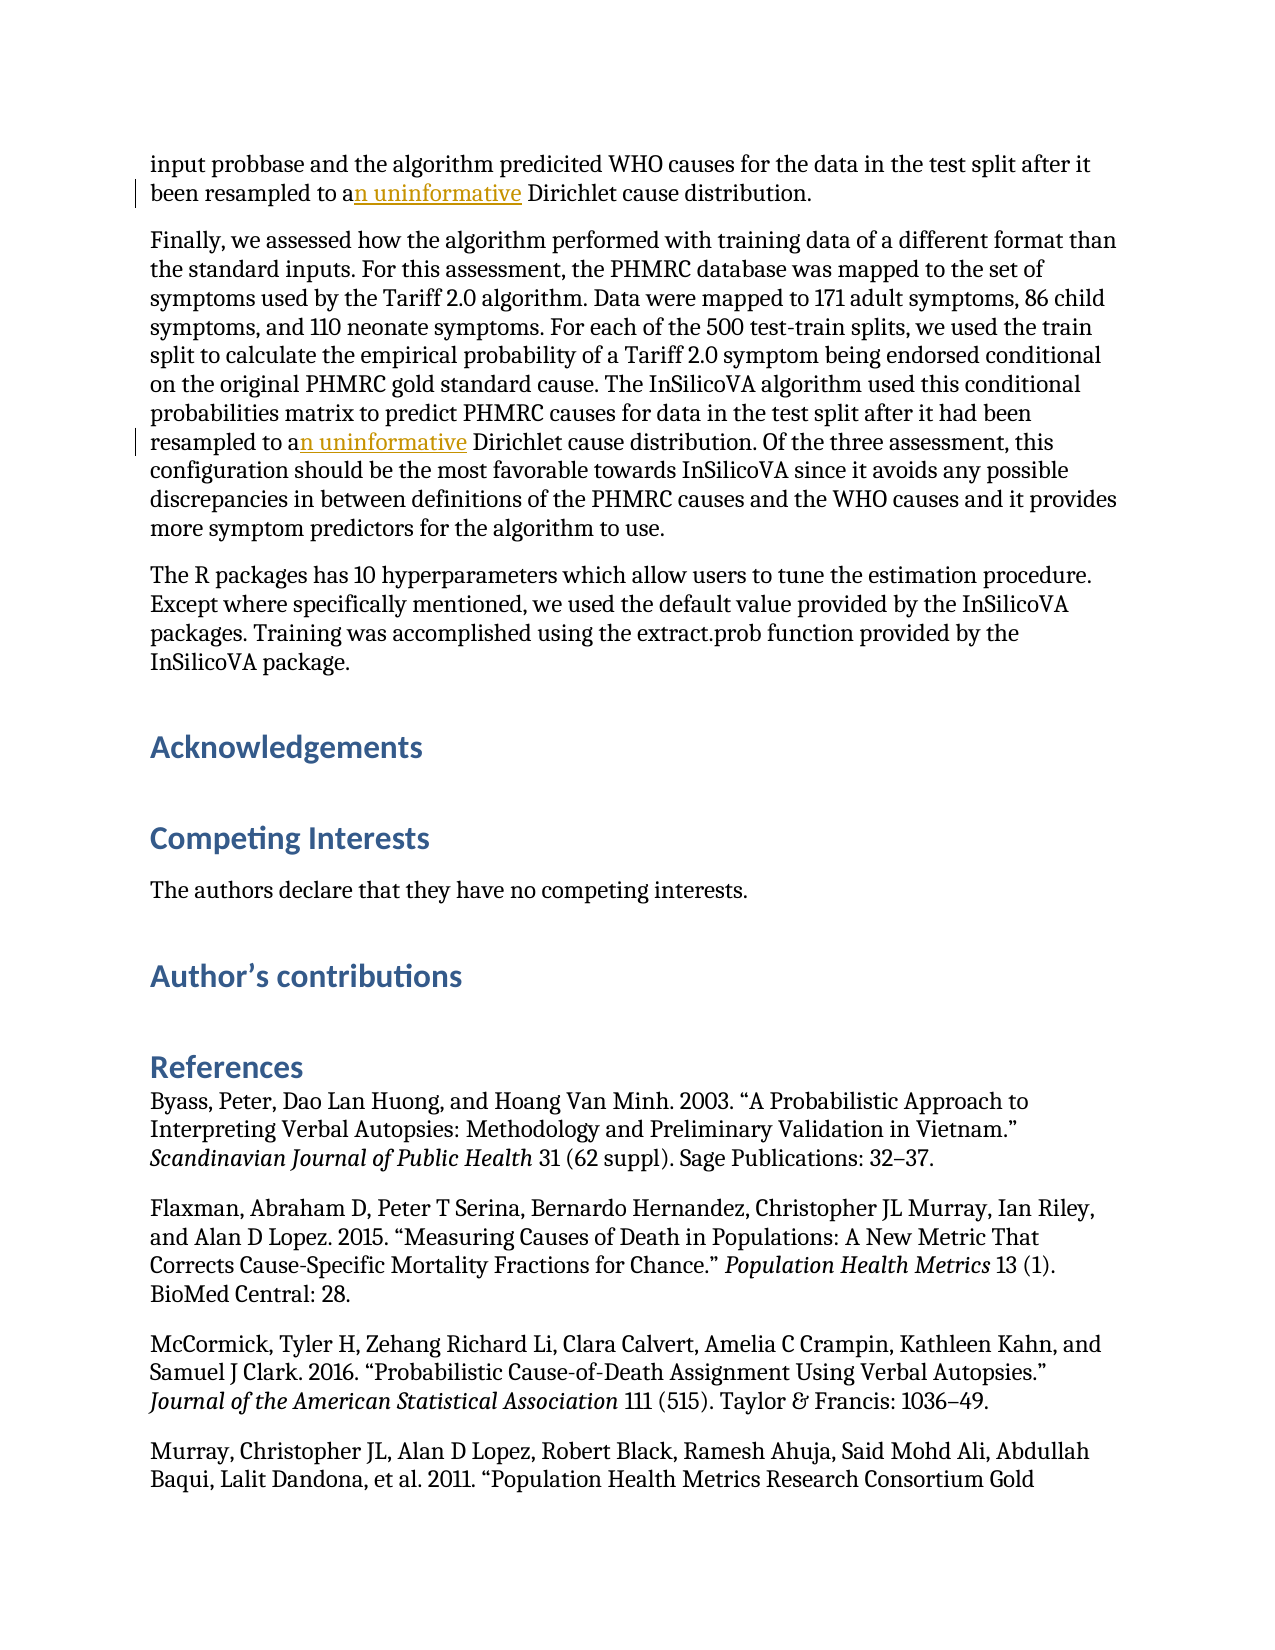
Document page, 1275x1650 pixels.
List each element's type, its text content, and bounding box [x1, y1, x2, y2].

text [150, 1437, 1125, 1494]
subtitle References [150, 1046, 1125, 1087]
subtitle Competing Interests [150, 817, 1125, 858]
text The R packages has 10 hyperparameters which allow users to tune the estimation procedure. Except where specifically mentioned, we used the default value provided by the InSilicoVA packages. Training was accomplished using the extract.prob function provided by the InSilicoVA package. [150, 561, 1125, 676]
text McCormick, Tyler H, Zehang Richard Li, Clara Calvert, Amelia C Crampin, Kathleen Kahn, and Samuel J Clark. 2016. “Probabilistic Cause-of-Death Assignment Using Verbal Autopsies.” Journal of the American Statistical Association 111 (515). Taylor & Francis: 1036–49. [150, 1329, 1125, 1416]
text The authors declare that they have no competing interests. [150, 876, 1125, 905]
text Finally, we assessed how the algorithm performed with training data of a different format than the standard inputs. For this assessment, the PHMRC database was mapped to the set of symptoms used by the Tariff 2.0 algorithm. Data were mapped to 171 adult symptoms, 86 child symptoms, and 110 neonate symptoms. For each of the 500 test-train splits, we used the train split to calculate the empirical probability of a Tariff 2.0 symptom being endorsed conditional on the original PHMRC gold standard cause. The InSilicoVA algorithm used this conditional probabilities matrix to predict PHMRC causes for data in the test split after it had been resampled to a Dirichlet cause distribution. Of the three assessment, this configuration should be the most favorable towards InSilicoVA since it avoids any possible discrepancies in between definitions of the PHMRC causes and the WHO causes and it provides more symptom predictors for the algorithm to use. [150, 226, 1125, 542]
text Byass, Peter, Dao Lan Huong, and Hoang Van Minh. 2003. “A Probabilistic Approach to Interpreting Verbal Autopsies: Methodology and Preliminary Validation in Vietnam.” Scandinavian Journal of Public Health 31 (62 suppl). Sage Publications: 32–37. [150, 1087, 1125, 1173]
subtitle Author’s contributions [150, 955, 1125, 996]
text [150, 150, 1125, 207]
text Flaxman, Abraham D, Peter T Serina, Bernardo Hernandez, Christopher JL Murray, Ian Riley, and Alan D Lopez. 2015. “Measuring Causes of Death in Populations: A New Metric That Corrects Cause-Specific Mortality Fractions for Chance.” Population Health Metrics 13 (1). BioMed Central: 28. [150, 1194, 1125, 1309]
subtitle Acknowledgements [150, 726, 1125, 767]
